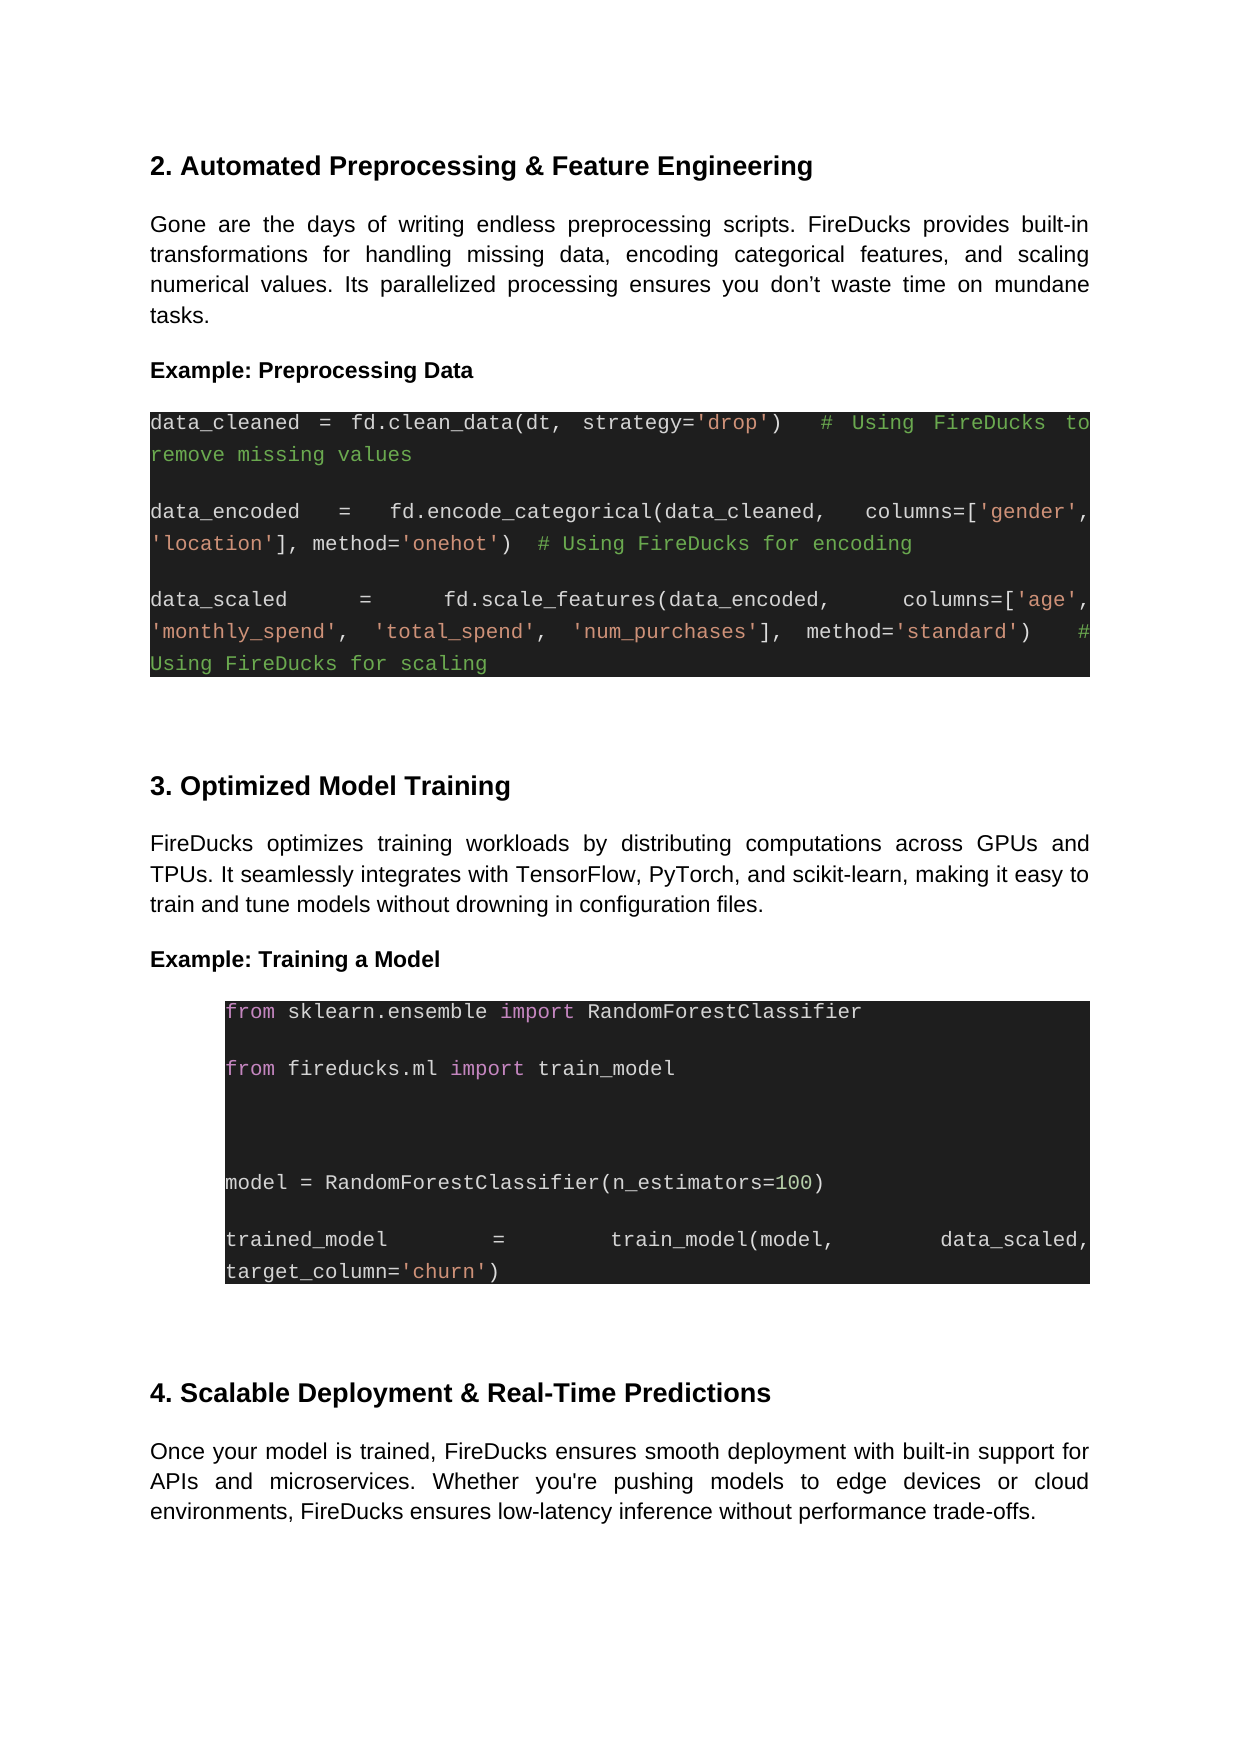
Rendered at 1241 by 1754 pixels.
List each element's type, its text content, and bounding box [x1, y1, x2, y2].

text data_cleaned = fd.clean_data(dt, strategy='drop') # Using FireDucks to remove missing values [150, 412, 1090, 467]
subtitle 4. Scalable Deployment & Real-Time Predictions [150, 1377, 1090, 1408]
subtitle Example: Training a Model [150, 946, 1090, 972]
text Gone are the days of writing endless preprocessing scripts. FireDucks provides built-in transformations for handling missing data, encoding categorical features, and scaling numerical values. Its parallelized processing ensures you don’t waste time on mundane tasks. [150, 211, 1090, 328]
subtitle 3. Optimized Model Training [150, 769, 1090, 801]
text FireDucks optimizes training workloads by distributing computations across GPUs and TPUs. It seamlessly integrates with TensorFlow, PyTorch, and scikit-learn, making it easy to train and tune models without drowning in configuration files. [150, 830, 1090, 917]
subtitle Example: Preprocessing Data [150, 357, 1090, 383]
text Once your model is trained, FireDucks ensures smooth deployment with built-in support for APIs and microservices. Whether you're pushing models to edge devices or cloud environments, FireDucks ensures low-latency inference without performance trade-offs. [150, 1438, 1090, 1524]
text trained_model = train_model(model, data_scaled, target_column='churn') [225, 1229, 1090, 1284]
subtitle 2. Automated Preprocessing & Feature Engineering [150, 150, 1090, 181]
text data_encoded = fd.encode_categorical(data_cleaned, columns=['gender', 'location'], method='onehot') # Using FireDucks for encoding [150, 501, 1090, 556]
text model = RandomForestClassifier(n_estimators=100) [225, 1172, 1090, 1196]
text data_scaled = fd.scale_features(data_encoded, columns=['age', 'monthly_spend', 'total_spend', 'num_purchases'], method='standard') # Using FireDucks for scaling [150, 589, 1090, 677]
text from fireducks.ml import train_model [225, 1058, 1090, 1082]
text from sklearn.ensemble import RandomForestClassifier [225, 1001, 1090, 1025]
